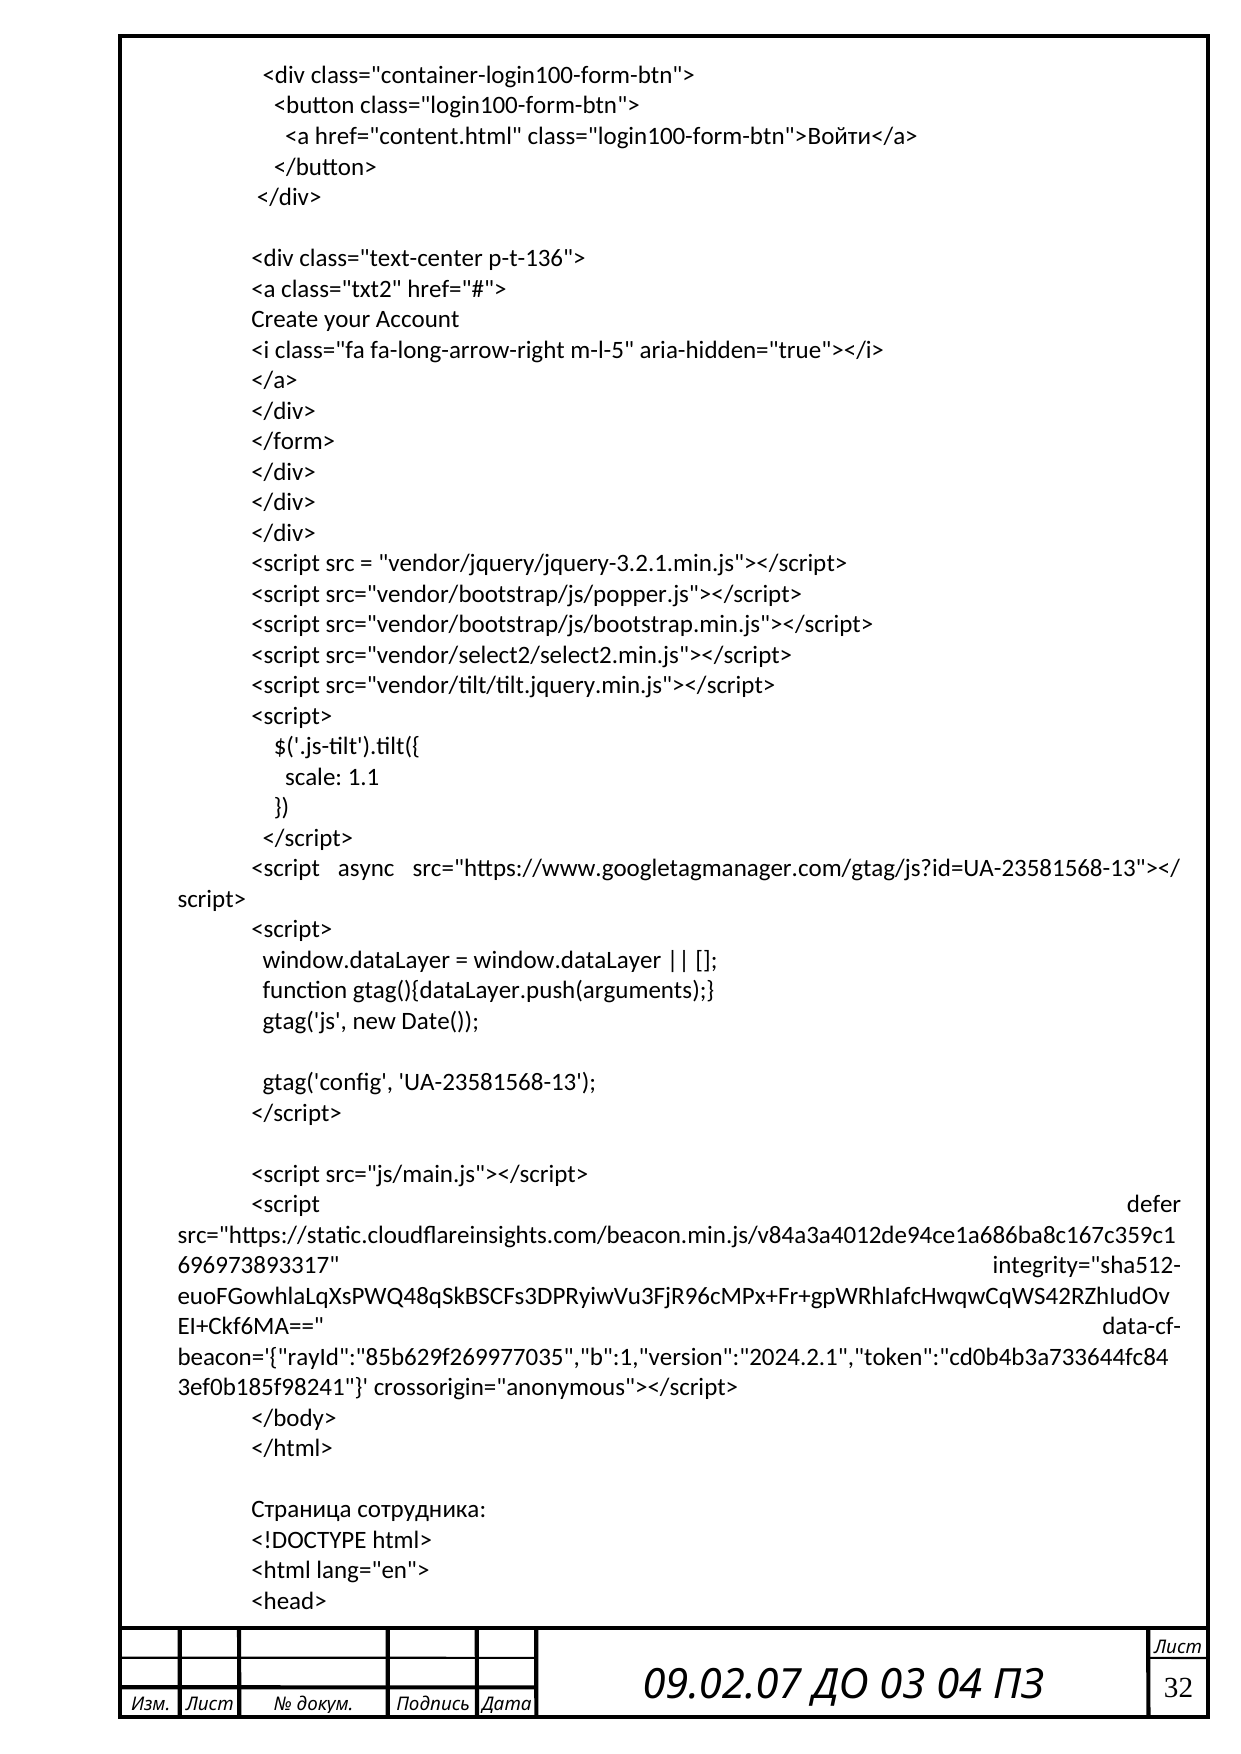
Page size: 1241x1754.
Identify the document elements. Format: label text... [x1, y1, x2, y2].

text </html> [177, 1432, 1181, 1463]
text </script> [177, 822, 1181, 853]
text </div> [177, 181, 1181, 212]
text </div> [177, 395, 1181, 425]
text <script src="vendor/tilt/tilt.jquery.min.js"></script> [177, 669, 1181, 700]
text <head> [177, 1585, 1181, 1616]
text </script> [177, 1097, 1181, 1127]
text <i class="fa fa-long-arrow-right m-l-5" aria-hidden="true"></i> [177, 334, 1181, 364]
text </a> [177, 364, 1181, 395]
text <div class="container-login100-form-btn"> [177, 59, 1181, 89]
text <script src="vendor/bootstrap/js/bootstrap.min.js"></script> [177, 608, 1181, 639]
text </form> [177, 425, 1181, 456]
text gtag('js', new Date()); [177, 1005, 1181, 1036]
text </button> [177, 151, 1181, 181]
text <script src="js/main.js"></script> [177, 1158, 1181, 1188]
text <script> [177, 700, 1181, 731]
text <script> [177, 914, 1181, 944]
text </body> [177, 1402, 1181, 1432]
text <script src="vendor/select2/select2.min.js"></script> [177, 639, 1181, 669]
text Create your Account [177, 303, 1181, 334]
text <html lang="en"> [177, 1554, 1181, 1585]
text }) [177, 792, 1181, 822]
text </div> [177, 456, 1181, 486]
text scale: 1.1 [177, 761, 1181, 792]
text function gtag(){dataLayer.push(arguments);} [177, 975, 1181, 1005]
text <div class="text-center p-t-136"> [177, 242, 1181, 273]
text <script defer src="https://static.cloudflareinsights.com/beacon.min.js/v84a3a4012de94ce1a686ba8c167c359c1696973893317" integrity="sha512-euoFGowhlaLqXsPWQ48qSkBSCFs3DPRyiwVu3FjR96cMPx+Fr+gpWRhIafcHwqwCqWS42RZhIudOvEI+Ckf6MA==" data-cf-beacon='{"rayId":"85b629f269977035","b":1,"version":"2024.2.1","token":"cd0b4b3a733644fc843ef0b185f98241"}' crossorigin="anonymous"></script> [177, 1188, 1181, 1402]
text $('.js-tilt').tilt({ [177, 731, 1181, 761]
text </div> [177, 517, 1181, 547]
text <script src="vendor/bootstrap/js/popper.js"></script> [177, 578, 1181, 608]
text <script src = "vendor/jquery/jquery-3.2.1.min.js"></script> [177, 547, 1181, 578]
text Страница сотрудника: [177, 1493, 1181, 1524]
text <a href="content.html" class="login100-form-btn">Войти</a> [177, 120, 1181, 151]
text <!DOCTYPE html> [177, 1524, 1181, 1554]
text gtag('config', 'UA-23581568-13'); [177, 1066, 1181, 1097]
text <a class="txt2" href="#"> [177, 273, 1181, 303]
text </div> [177, 486, 1181, 517]
text <script async src="https://www.googletagmanager.com/gtag/js?id=UA-23581568-13"></script> [177, 853, 1181, 914]
text window.dataLayer = window.dataLayer || []; [177, 944, 1181, 975]
text <button class="login100-form-btn"> [177, 89, 1181, 120]
